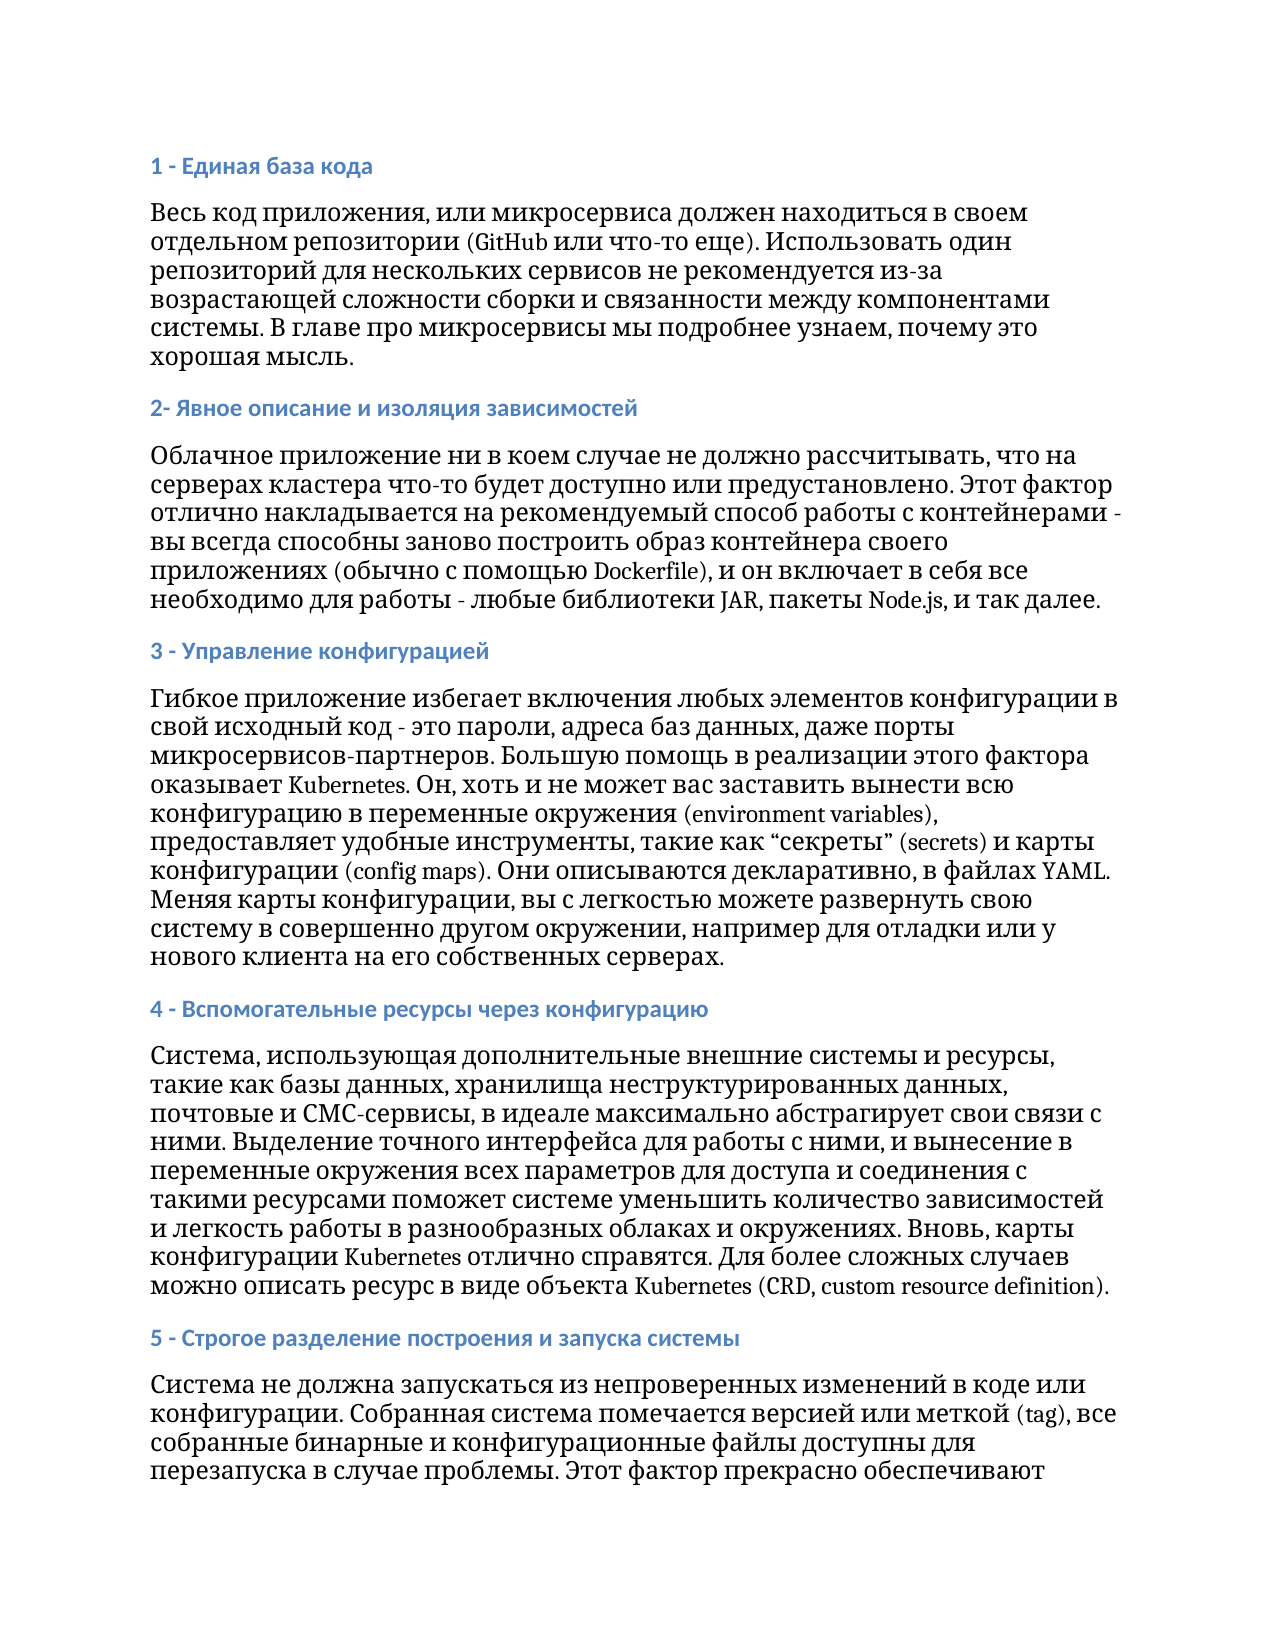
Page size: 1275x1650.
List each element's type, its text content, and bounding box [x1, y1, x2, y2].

subtitle 2- Явное описание и изоляция зависимостей [150, 393, 1125, 423]
subtitle 1 - Единая база кода [150, 150, 1125, 181]
text Система, использующая дополнительные внешние системы и ресурсы, такие как базы данных, хранилища неструктурированных данных, почтовые и СМС-сервисы, в идеале максимально абстрагирует свои связи с ними. Выделение точного интерфейса для работы с ними, и вынесение в переменные окружения всех параметров для доступа и соединения с такими ресурсами поможет системе уменьшить количество зависимостей и легкость работы в разнообразных облаках и окружениях. Вновь, карты конфигурации Kubernetes отлично справятся. Для более сложных случаев можно описать ресурс в виде объекта Kubernetes (CRD, custom resource definition). [150, 1042, 1125, 1301]
subtitle 4 - Вспомогательные ресурсы через конфигурацию [150, 993, 1125, 1023]
text Облачное приложение ни в коем случае не должно рассчитывать, что на серверах кластера что-то будет доступно или предустановлено. Этот фактор отлично накладывается на рекомендуемый способ работы с контейнерами - вы всегда способны заново построить образ контейнера своего приложениях (обычно с помощью Dockerfile), и он включает в себя все необходимо для работы - любые библиотеки JAR, пакеты Node.js, и так далее. [150, 442, 1125, 614]
text Весь код приложения, или микросервиса должен находиться в своем отдельном репозитории (GitHub или что-то еще). Использовать один репозиторий для нескольких сервисов не рекомендуется из-за возрастающей сложности сборки и связанности между компонентами системы. В главе про микросервисы мы подробнее узнаем, почему это хорошая мысль. [150, 199, 1125, 372]
subtitle 5 - Строгое разделение построения и запуска системы [150, 1322, 1125, 1352]
subtitle 3 - Управление конфигурацией [150, 635, 1125, 666]
text Гибкое приложение избегает включения любых элементов конфигурации в свой исходный код - это пароли, адреса баз данных, даже порты микросервисов-партнеров. Большую помощь в реализации этого фактора оказывает Kubernetes. Он, хоть и не может вас заставить вынести всю конфигурацию в переменные окружения (environment variables), предоставляет удобные инструменты, такие как “секреты” (secrets) и карты конфигурации (config maps). Они описываются декларативно, в файлах YAML. Меняя карты конфигурации, вы с легкостью можете развернуть свою систему в совершенно другом окружении, например для отладки или у нового клиента на его собственных серверах. [150, 684, 1125, 972]
